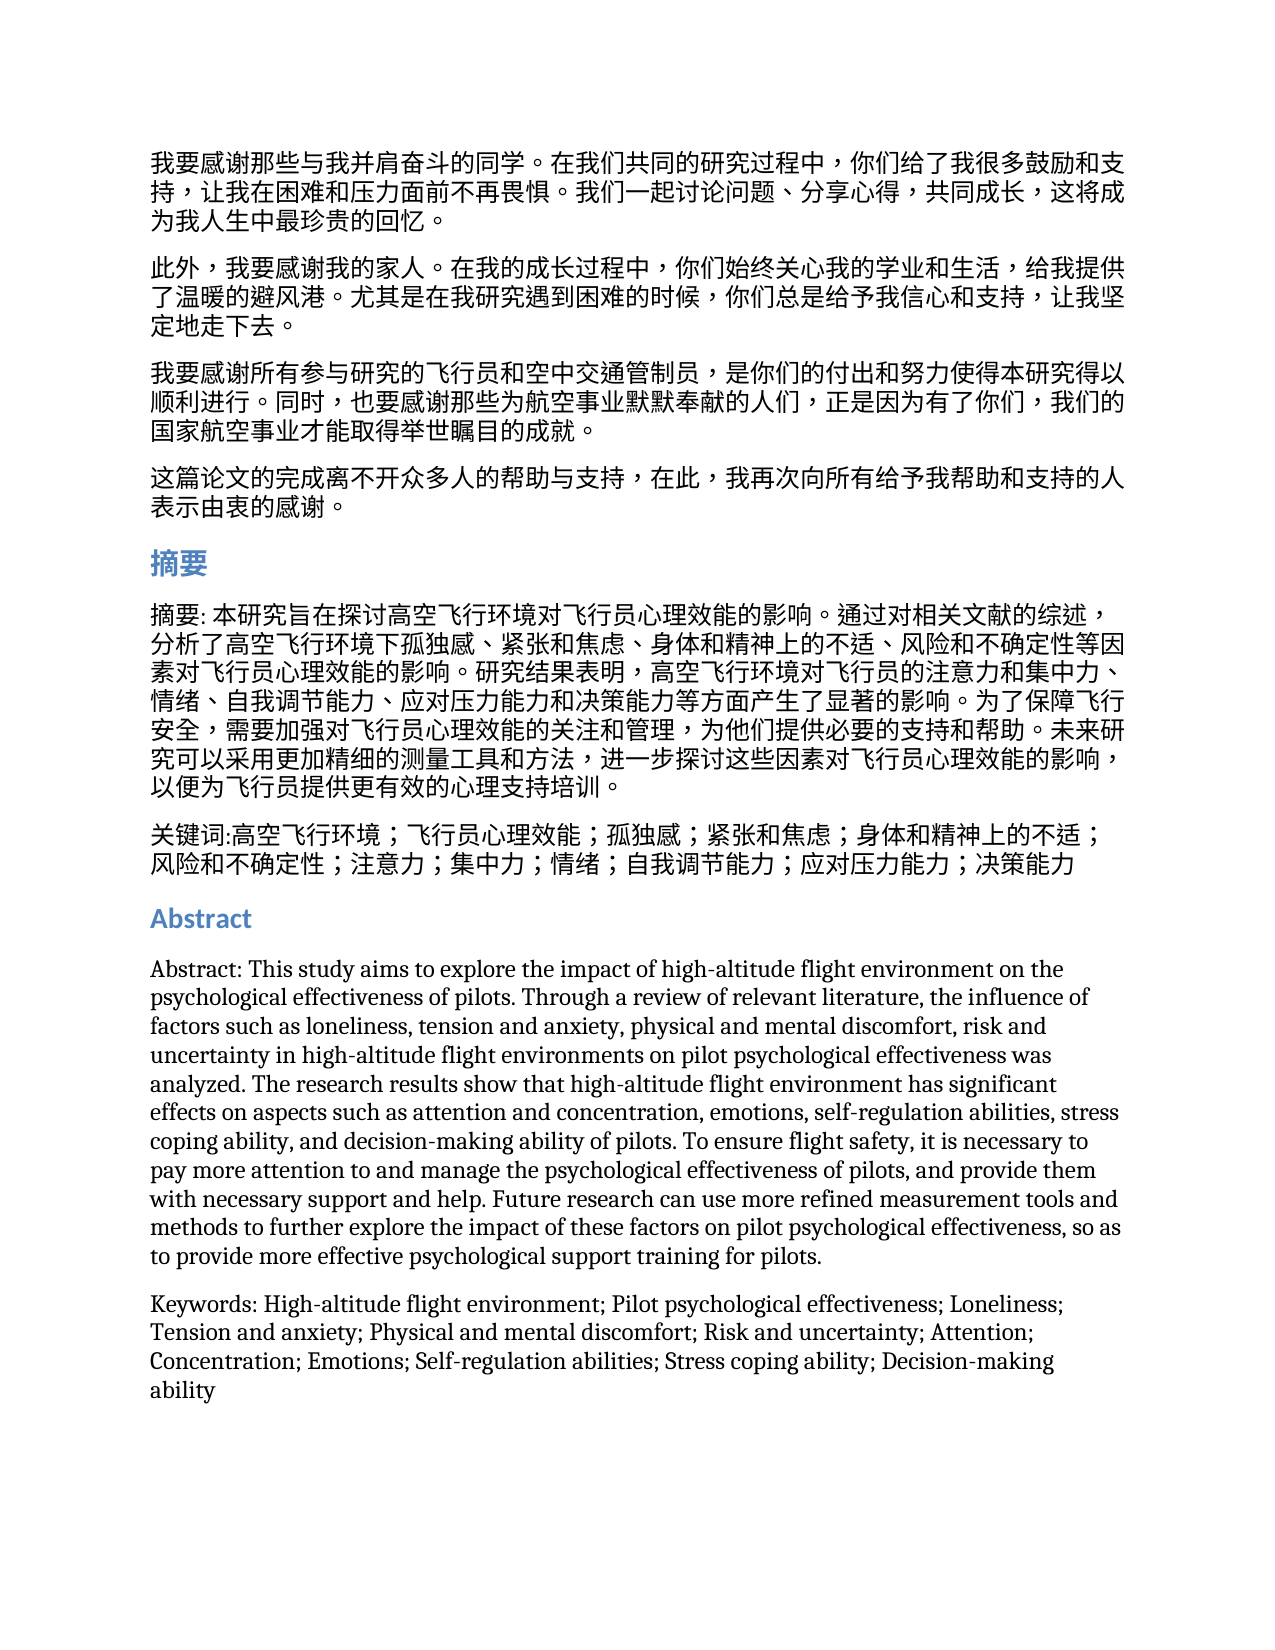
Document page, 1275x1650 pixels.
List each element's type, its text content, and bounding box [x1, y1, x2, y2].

text 我要感谢所有参与研究的飞行员和空中交通管制员，是你们的付出和努力使得本研究得以顺利进行。同时，也要感谢那些为航空事业默默奉献的人们，正是因为有了你们，我们的国家航空事业才能取得举世瞩目的成就。 [150, 360, 1125, 446]
text 我要感谢那些与我并肩奋斗的同学。在我们共同的研究过程中，你们给了我很多鼓励和支持，让我在困难和压力面前不再畏惧。我们一起讨论问题、分享心得，共同成长，这将成为我人生中最珍贵的回忆。 [150, 150, 1125, 236]
text Abstract: This study aims to explore the impact of high-altitude flight environment on the psychological effectiveness of pilots. Through a review of relevant literature, the influence of factors such as loneliness, tension and anxiety, physical and mental discomfort, risk and uncertainty in high-altitude flight environments on pilot psychological effectiveness was analyzed. The research results show that high-altitude flight environment has significant effects on aspects such as attention and concentration, emotions, self-regulation abilities, stress coping ability, and decision-making ability of pilots. To ensure flight safety, it is necessary to pay more attention to and manage the psychological effectiveness of pilots, and provide them with necessary support and help. Future research can use more refined measurement tools and methods to further explore the impact of these factors on pilot psychological effectiveness, so as to provide more effective psychological support training for pilots. [150, 954, 1125, 1271]
text Keywords: High-altitude flight environment; Pilot psychological effectiveness; Loneliness; Tension and anxiety; Physical and mental discomfort; Risk and uncertainty; Attention; Concentration; Emotions; Self-regulation abilities; Stress coping ability; Decision-making ability [150, 1289, 1125, 1404]
text 关键词:高空飞行环境；飞行员心理效能；孤独感；紧张和焦虑；身体和精神上的不适；风险和不确定性；注意力；集中力；情绪；自我调节能力；应对压力能力；决策能力 [150, 822, 1125, 879]
subtitle 摘要 [150, 543, 1125, 583]
subtitle Abstract [150, 900, 1125, 936]
text 摘要: 本研究旨在探讨高空飞行环境对飞行员心理效能的影响。通过对相关文献的综述，分析了高空飞行环境下孤独感、紧张和焦虑、身体和精神上的不适、风险和不确定性等因素对飞行员心理效能的影响。研究结果表明，高空飞行环境对飞行员的注意力和集中力、情绪、自我调节能力、应对压力能力和决策能力等方面产生了显著的影响。为了保障飞行安全，需要加强对飞行员心理效能的关注和管理，为他们提供必要的支持和帮助。未来研究可以采用更加精细的测量工具和方法，进一步探讨这些因素对飞行员心理效能的影响，以便为飞行员提供更有效的心理支持培训。 [150, 602, 1125, 803]
text 这篇论文的完成离不开众多人的帮助与支持，在此，我再次向所有给予我帮助和支持的人表示由衷的感谢。 [150, 465, 1125, 522]
text 此外，我要感谢我的家人。在我的成长过程中，你们始终关心我的学业和生活，给我提供了温暖的避风港。尤其是在我研究遇到困难的时候，你们总是给予我信心和支持，让我坚定地走下去。 [150, 255, 1125, 341]
